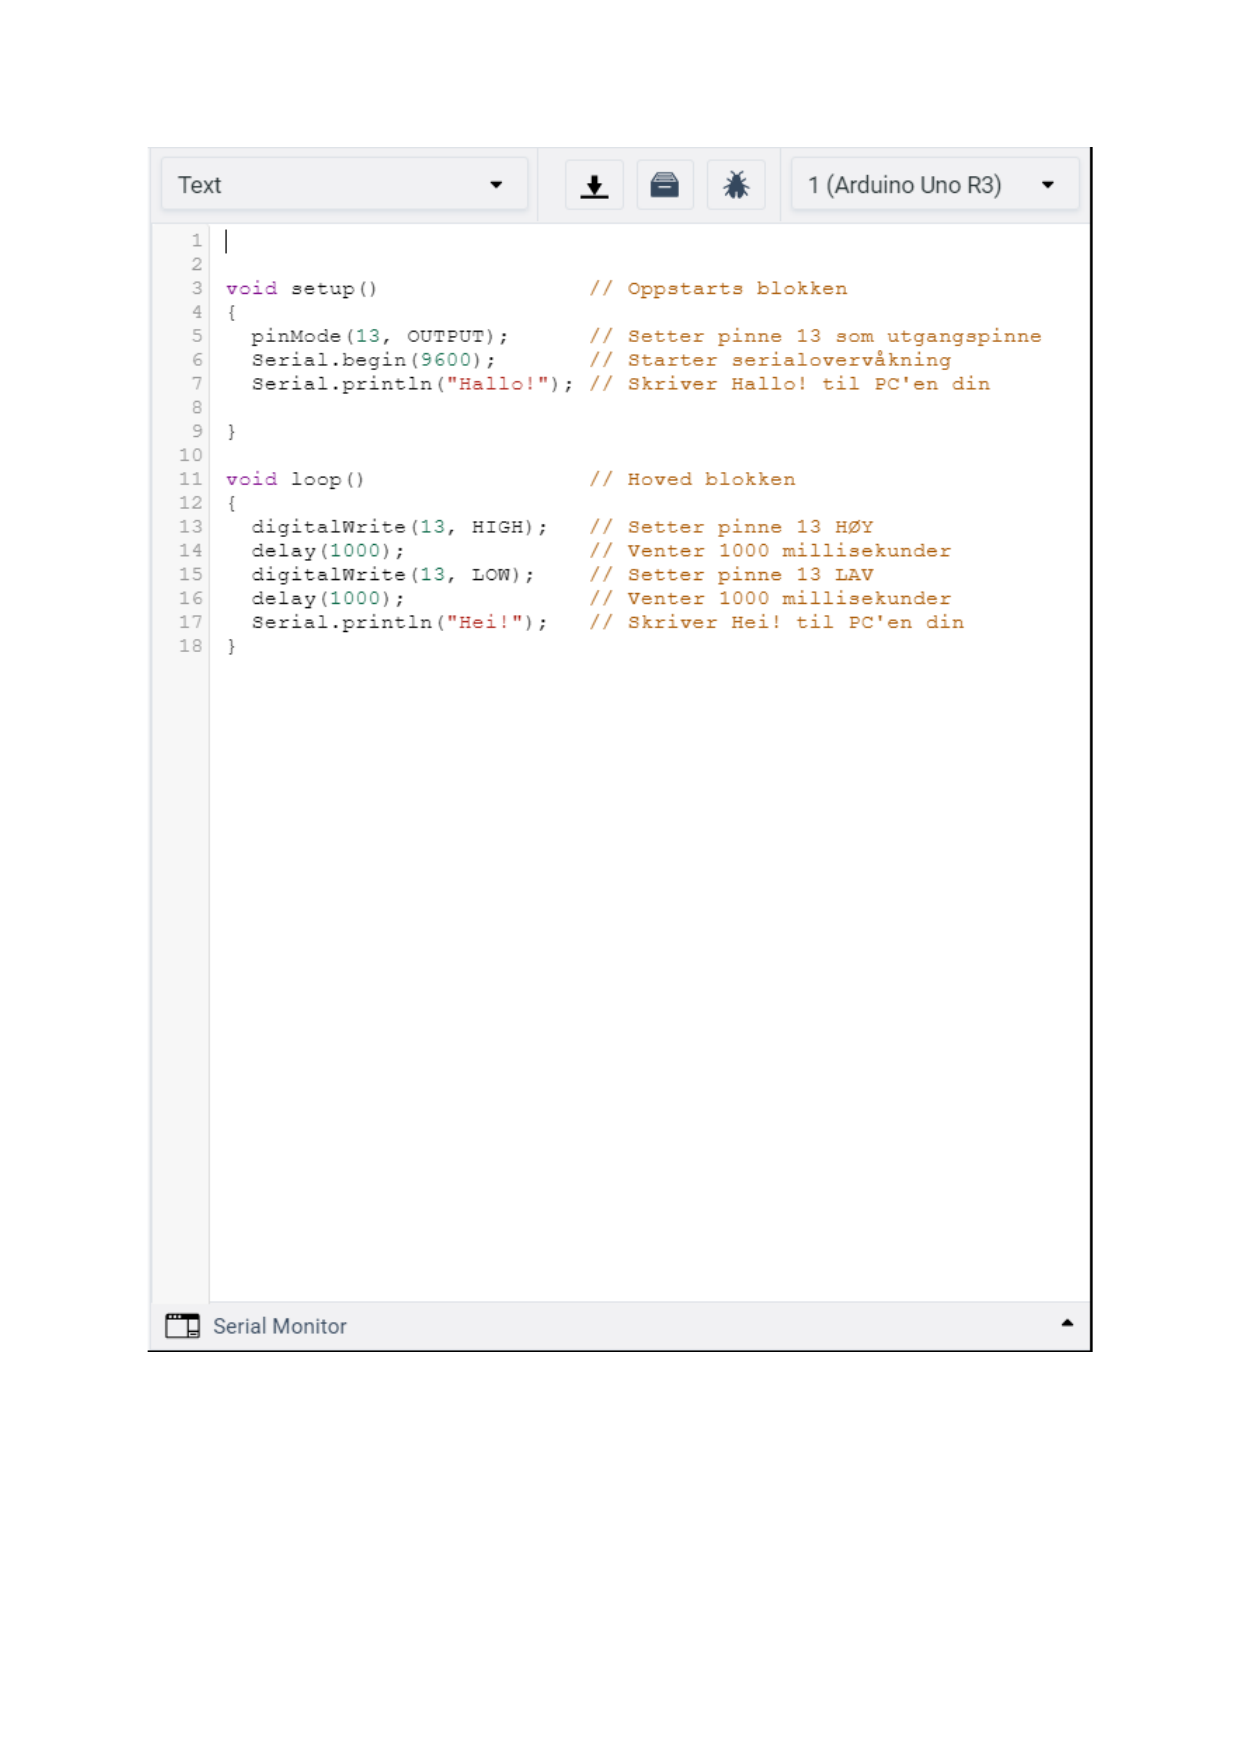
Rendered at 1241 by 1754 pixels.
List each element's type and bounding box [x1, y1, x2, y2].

picture [147, 147, 1093, 1352]
